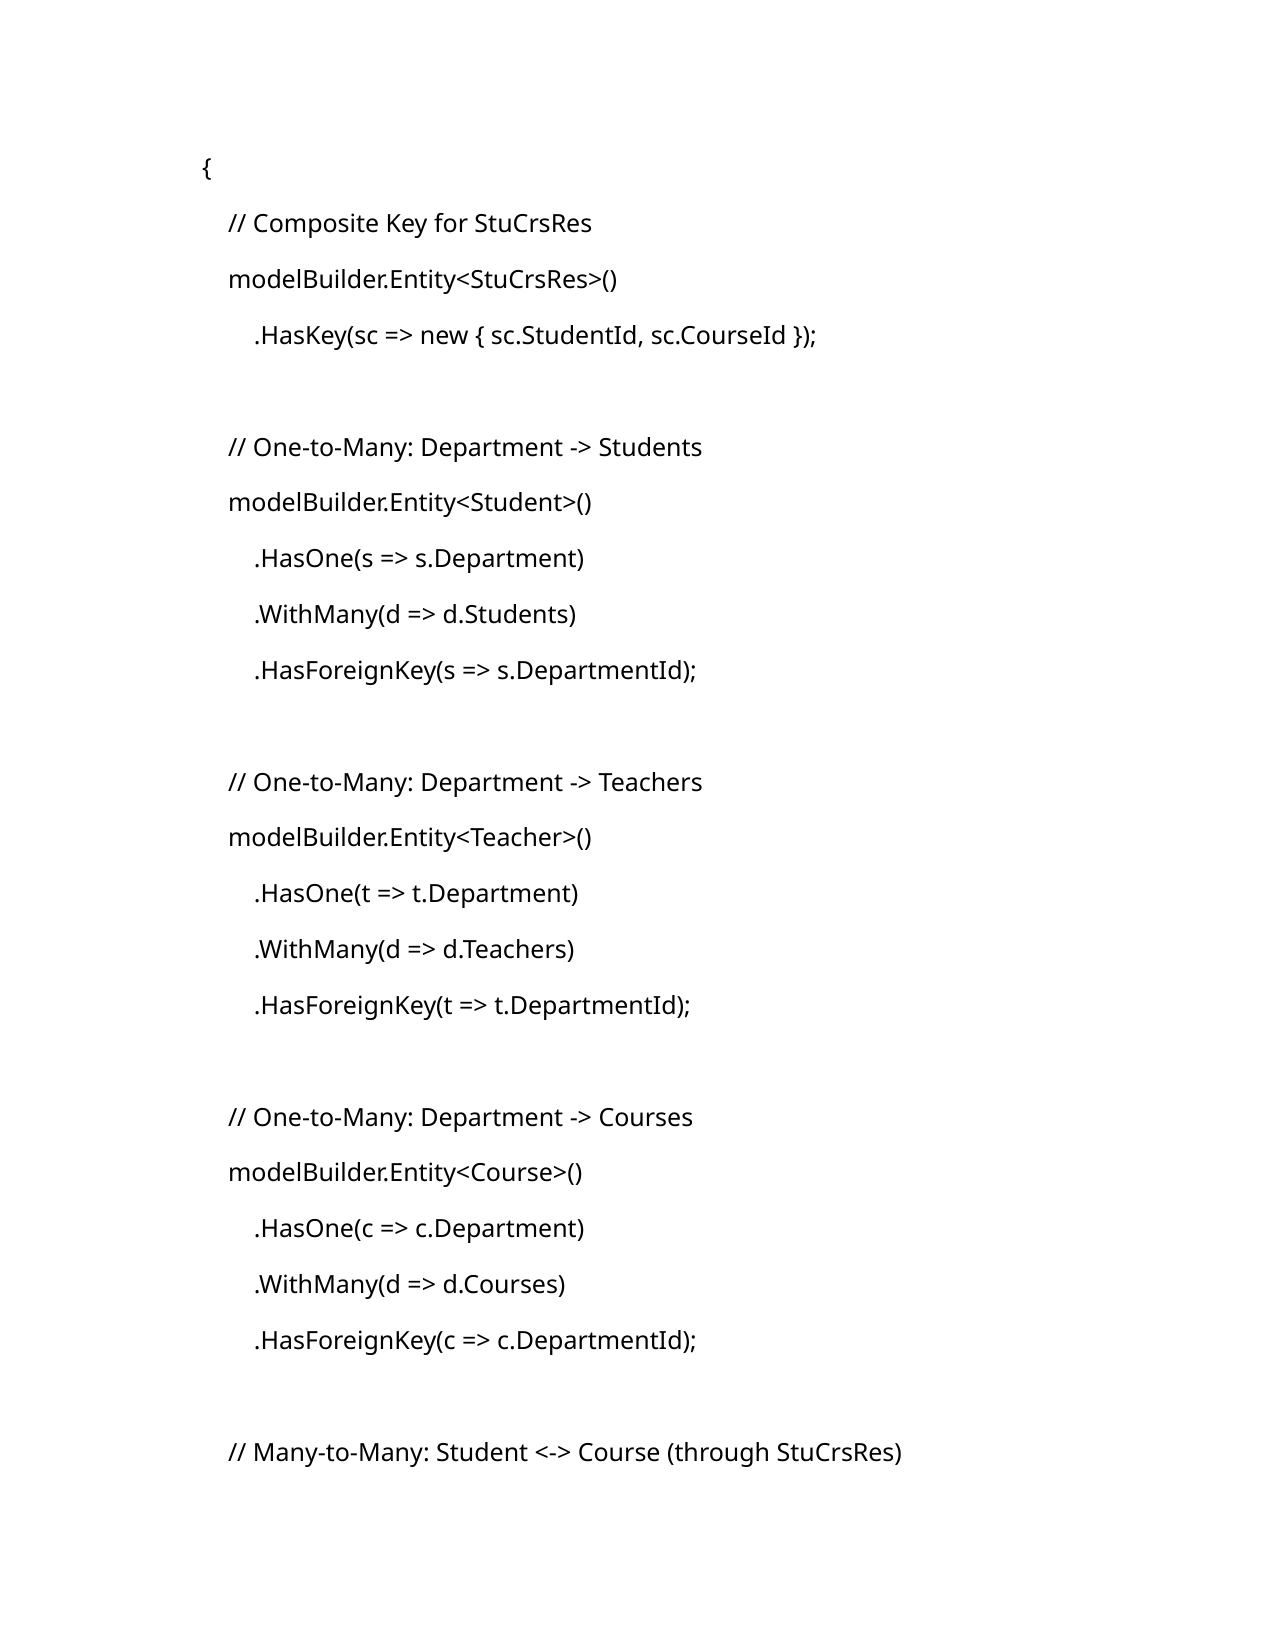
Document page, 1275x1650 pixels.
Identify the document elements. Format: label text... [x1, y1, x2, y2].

text // Many-to-Many: Student <-> Course (through StuCrsRes) [150, 1434, 1125, 1468]
text modelBuilder.Entity<Course>() [150, 1155, 1125, 1189]
text .HasForeignKey(t => t.DepartmentId); [150, 987, 1125, 1022]
text .WithMany(d => d.Students) [150, 597, 1125, 631]
text .HasOne(c => c.Department) [150, 1211, 1125, 1245]
text .WithMany(d => d.Courses) [150, 1267, 1125, 1301]
text // One-to-Many: Department -> Courses [150, 1099, 1125, 1133]
text .HasForeignKey(s => s.DepartmentId); [150, 652, 1125, 687]
text modelBuilder.Entity<StuCrsRes>() [150, 262, 1125, 296]
text { [150, 150, 1125, 184]
text // Composite Key for StuCrsRes [150, 206, 1125, 240]
text .HasKey(sc => new { sc.StudentId, sc.CourseId }); [150, 317, 1125, 352]
text // One-to-Many: Department -> Students [150, 429, 1125, 463]
text modelBuilder.Entity<Teacher>() [150, 820, 1125, 854]
text .HasOne(t => t.Department) [150, 876, 1125, 910]
text .HasOne(s => s.Department) [150, 541, 1125, 575]
text // One-to-Many: Department -> Teachers [150, 764, 1125, 798]
text .HasForeignKey(c => c.DepartmentId); [150, 1322, 1125, 1357]
text modelBuilder.Entity<Student>() [150, 485, 1125, 519]
text .WithMany(d => d.Teachers) [150, 932, 1125, 966]
